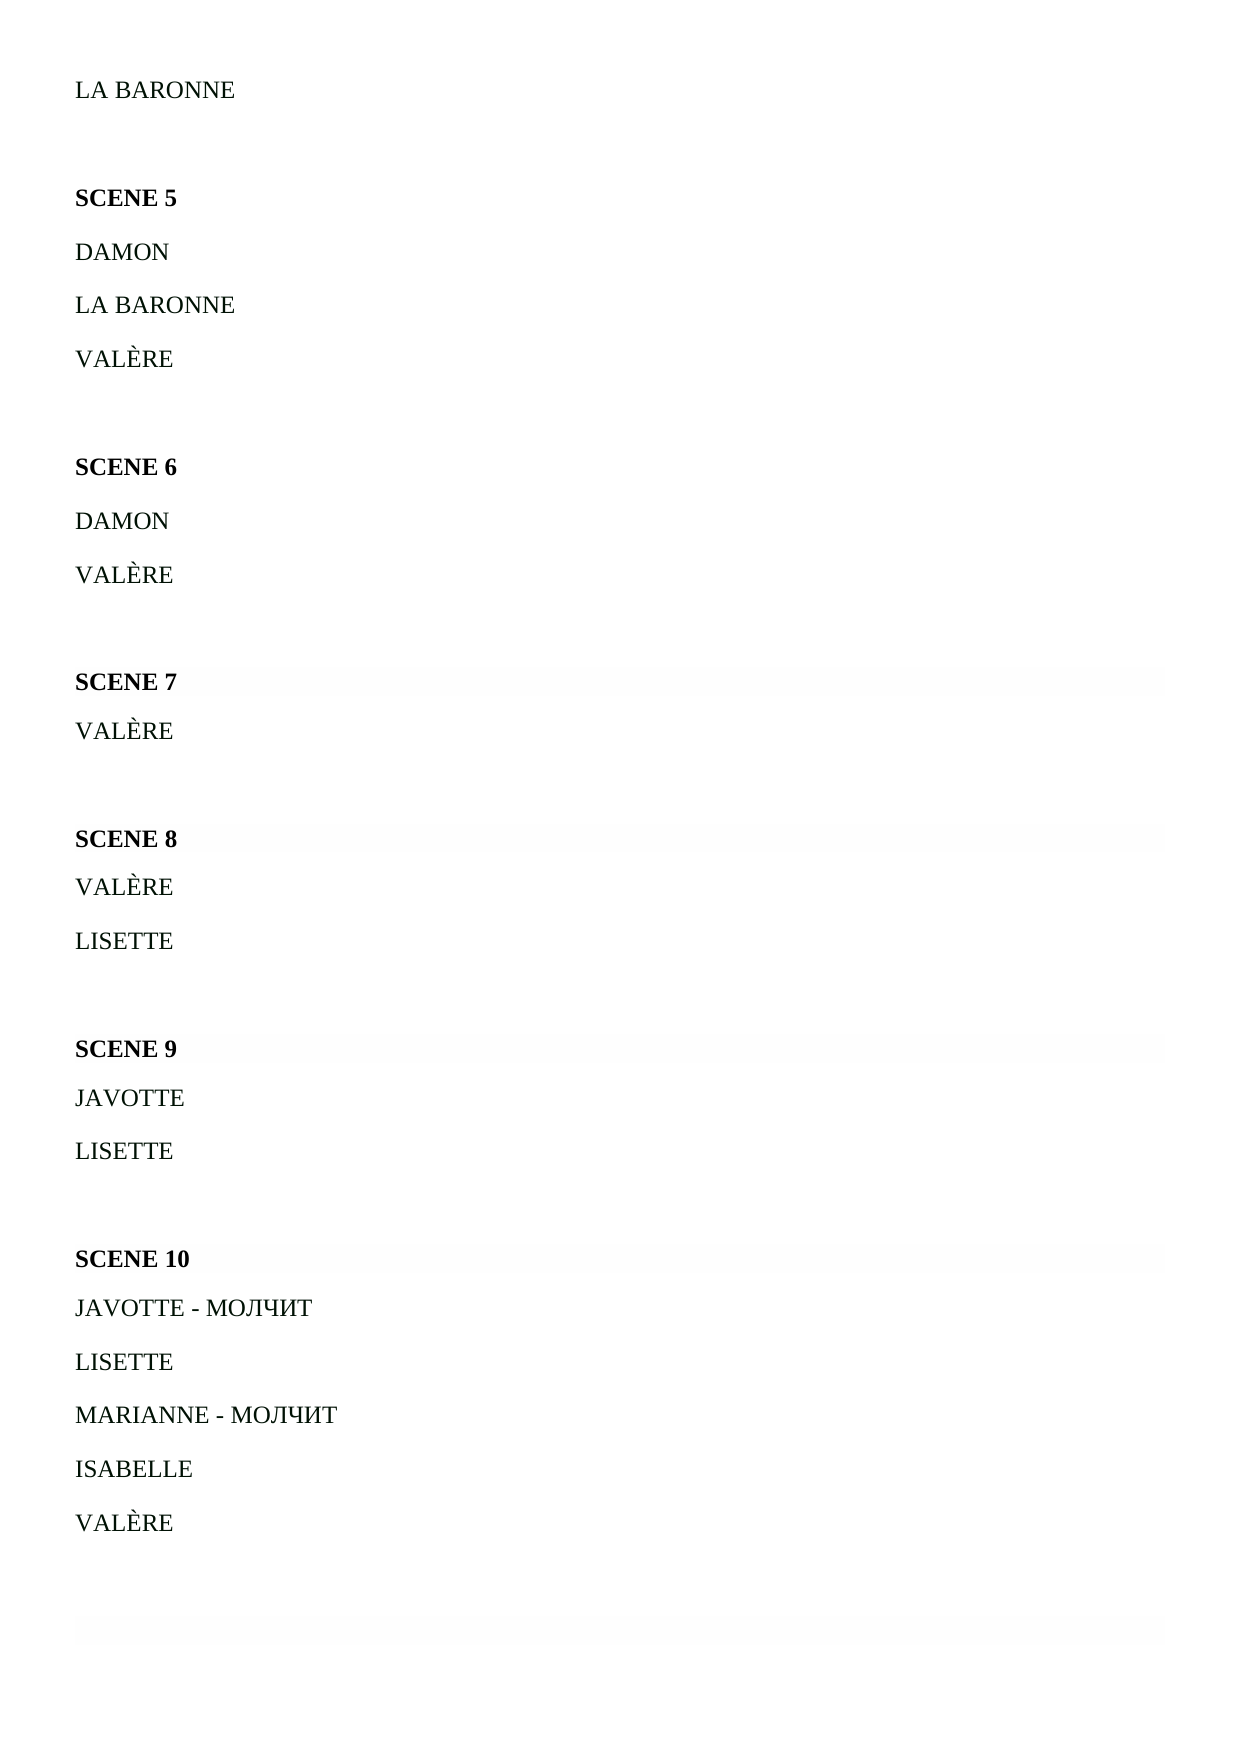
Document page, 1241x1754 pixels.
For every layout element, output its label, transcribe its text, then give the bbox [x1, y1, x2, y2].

text DAMON [75, 506, 1165, 534]
text MARIANNE - МОЛЧИТ [75, 1401, 1165, 1429]
text JAVOTTE - МОЛЧИТ [75, 1293, 1165, 1322]
text LISETTE [75, 1347, 1165, 1375]
text LISETTE [75, 1136, 1165, 1165]
text VALÈRE [75, 344, 1165, 373]
text DAMON [75, 237, 1165, 265]
text LA BARONNE [75, 290, 1165, 319]
text SCENE 9 [75, 1034, 1165, 1063]
text SCENE 10 [75, 1244, 1165, 1273]
text SCENE 7 [75, 667, 1165, 696]
text VALÈRE [75, 872, 1165, 901]
text JAVOTTE [75, 1083, 1165, 1111]
text SCENE 6 [75, 452, 1165, 481]
text SCENE 5 [75, 183, 1165, 211]
text VALÈRE [75, 560, 1165, 588]
text ISABELLE [75, 1454, 1165, 1483]
text SCENE 8 [75, 824, 1165, 852]
text LA BARONNE [75, 75, 1165, 104]
text VALÈRE [75, 716, 1165, 745]
text LISETTE [75, 926, 1165, 955]
text VALÈRE [75, 1508, 1165, 1537]
